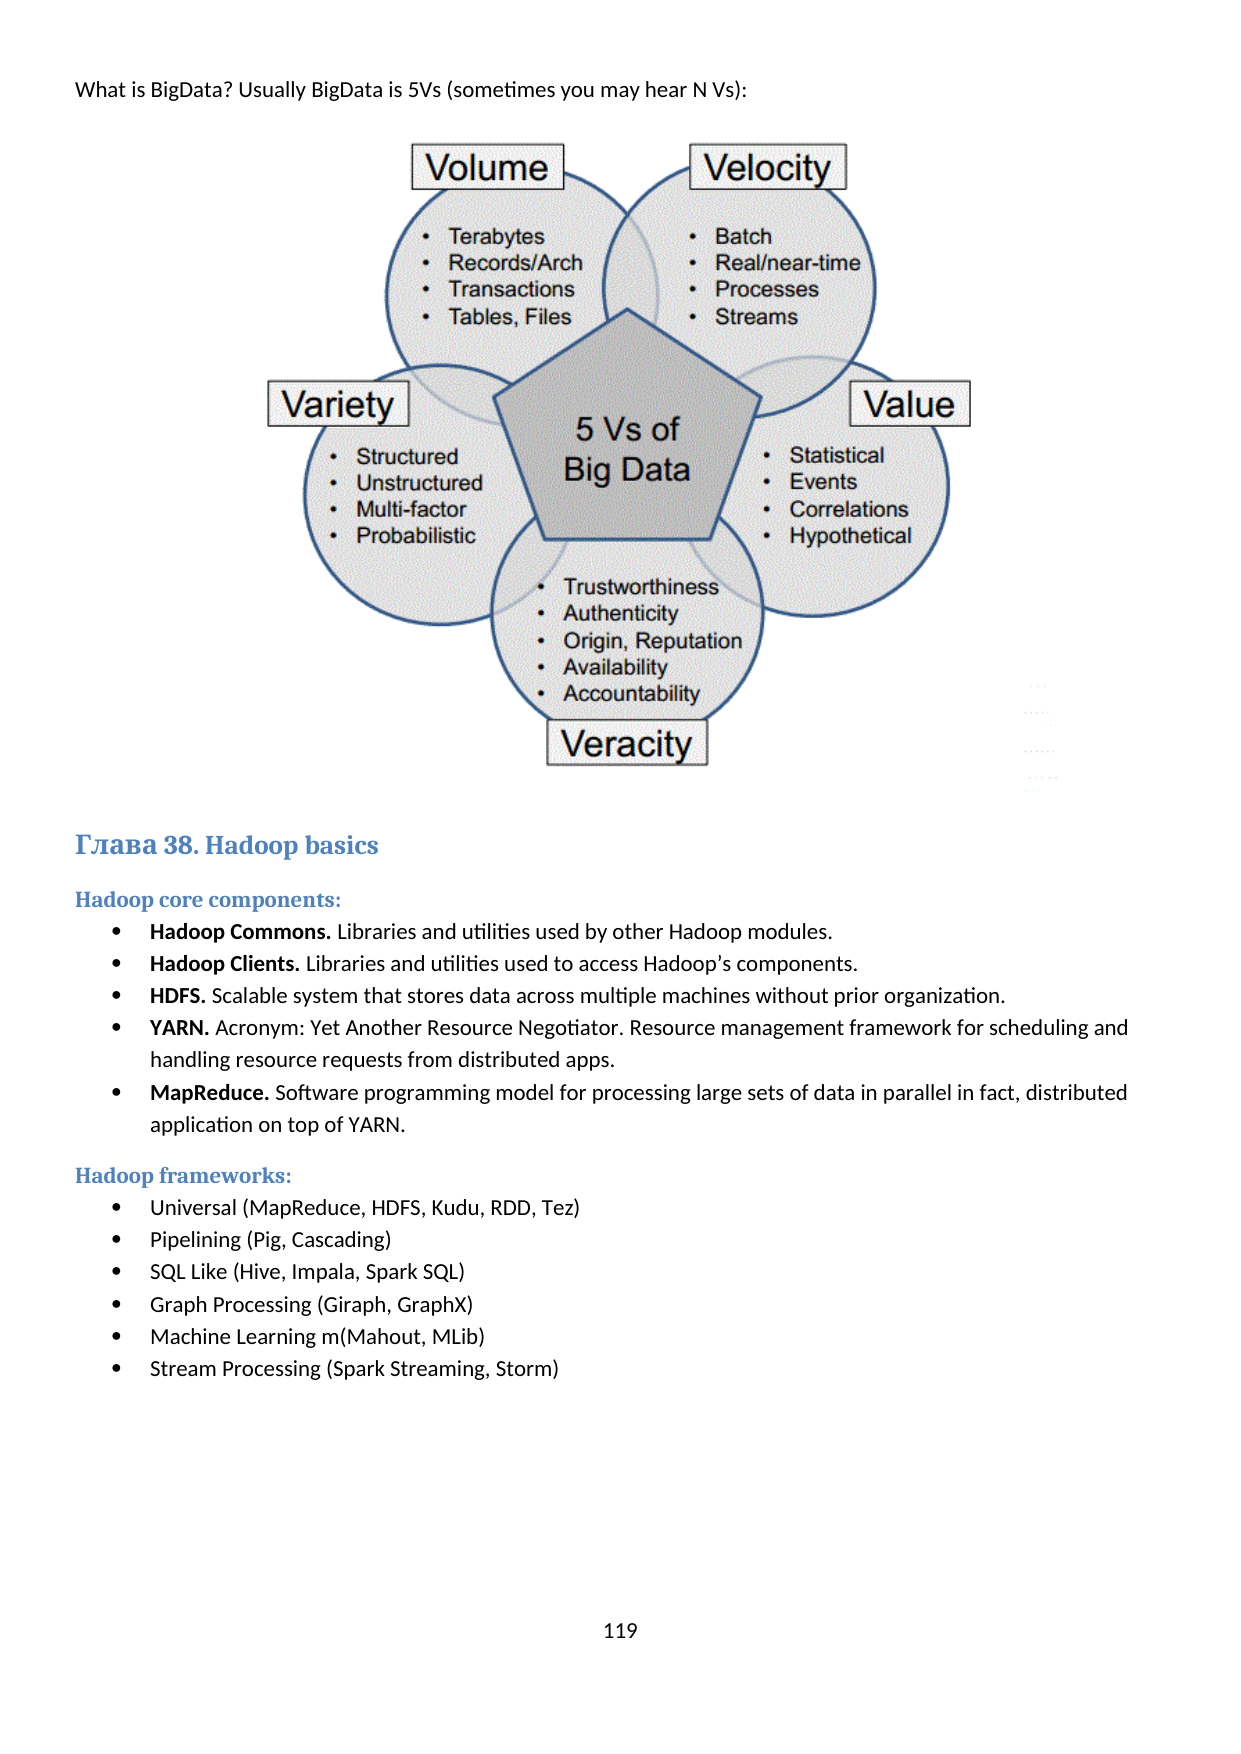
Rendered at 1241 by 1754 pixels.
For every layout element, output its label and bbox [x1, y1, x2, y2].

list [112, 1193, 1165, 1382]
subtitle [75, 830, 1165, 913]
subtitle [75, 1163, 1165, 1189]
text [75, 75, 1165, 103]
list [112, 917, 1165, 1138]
picture [166, 107, 1075, 805]
